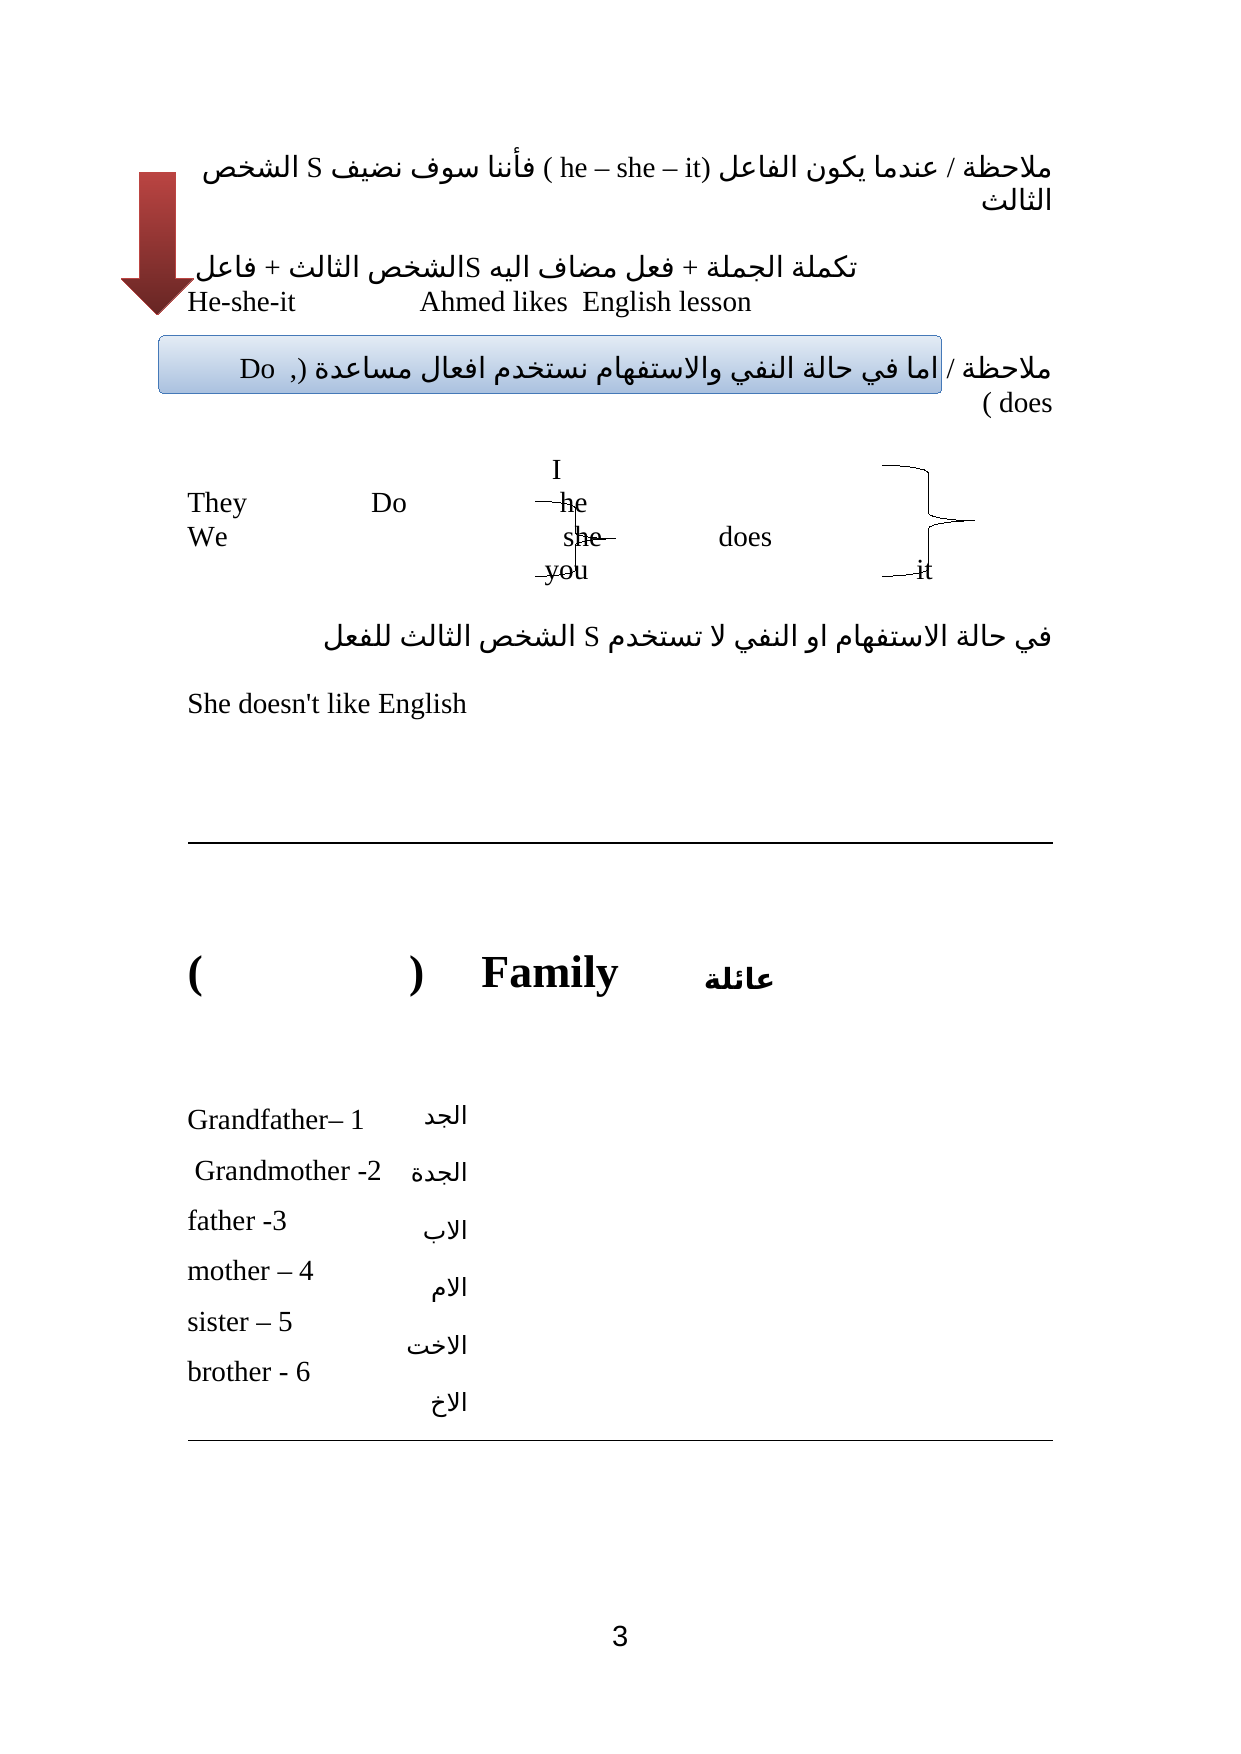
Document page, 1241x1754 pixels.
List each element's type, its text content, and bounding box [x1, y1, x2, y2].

text We she does [576, 519, 1053, 552]
text 4 – mother [187, 1253, 1053, 1287]
text you it [187, 552, 1053, 586]
text تكملة الجملة + فعل مضاف اليه Sالشخص الثالث + فاعل [187, 251, 1053, 284]
text Family ( ) [187, 944, 1053, 997]
text 1 –Grandfather [187, 1102, 1053, 1136]
text They Do he [187, 485, 1053, 519]
text I [187, 452, 1053, 485]
text She doesn't like English [187, 687, 1053, 720]
text في حالة الاستفهام او النفي لا تستخدم S الشخص الثالث للفعل [187, 619, 1053, 653]
text 3- father [187, 1203, 1053, 1237]
text 2- Grandmother [187, 1153, 1053, 1186]
text ملاحظة / عندما يكون الفاعل (he – she – it ) فأننا سوف نضيف S الشخص الثالث [187, 150, 1053, 217]
text We she does [187, 519, 576, 552]
text He-she-it Ahmed likes English lesson [187, 284, 1053, 318]
text ملاحظة / اما في حالة النفي والاستفهام نستخدم افعال مساعدة (Do , does ) [187, 351, 1053, 418]
text 5 – sister 6 - brother [187, 1304, 1053, 1387]
